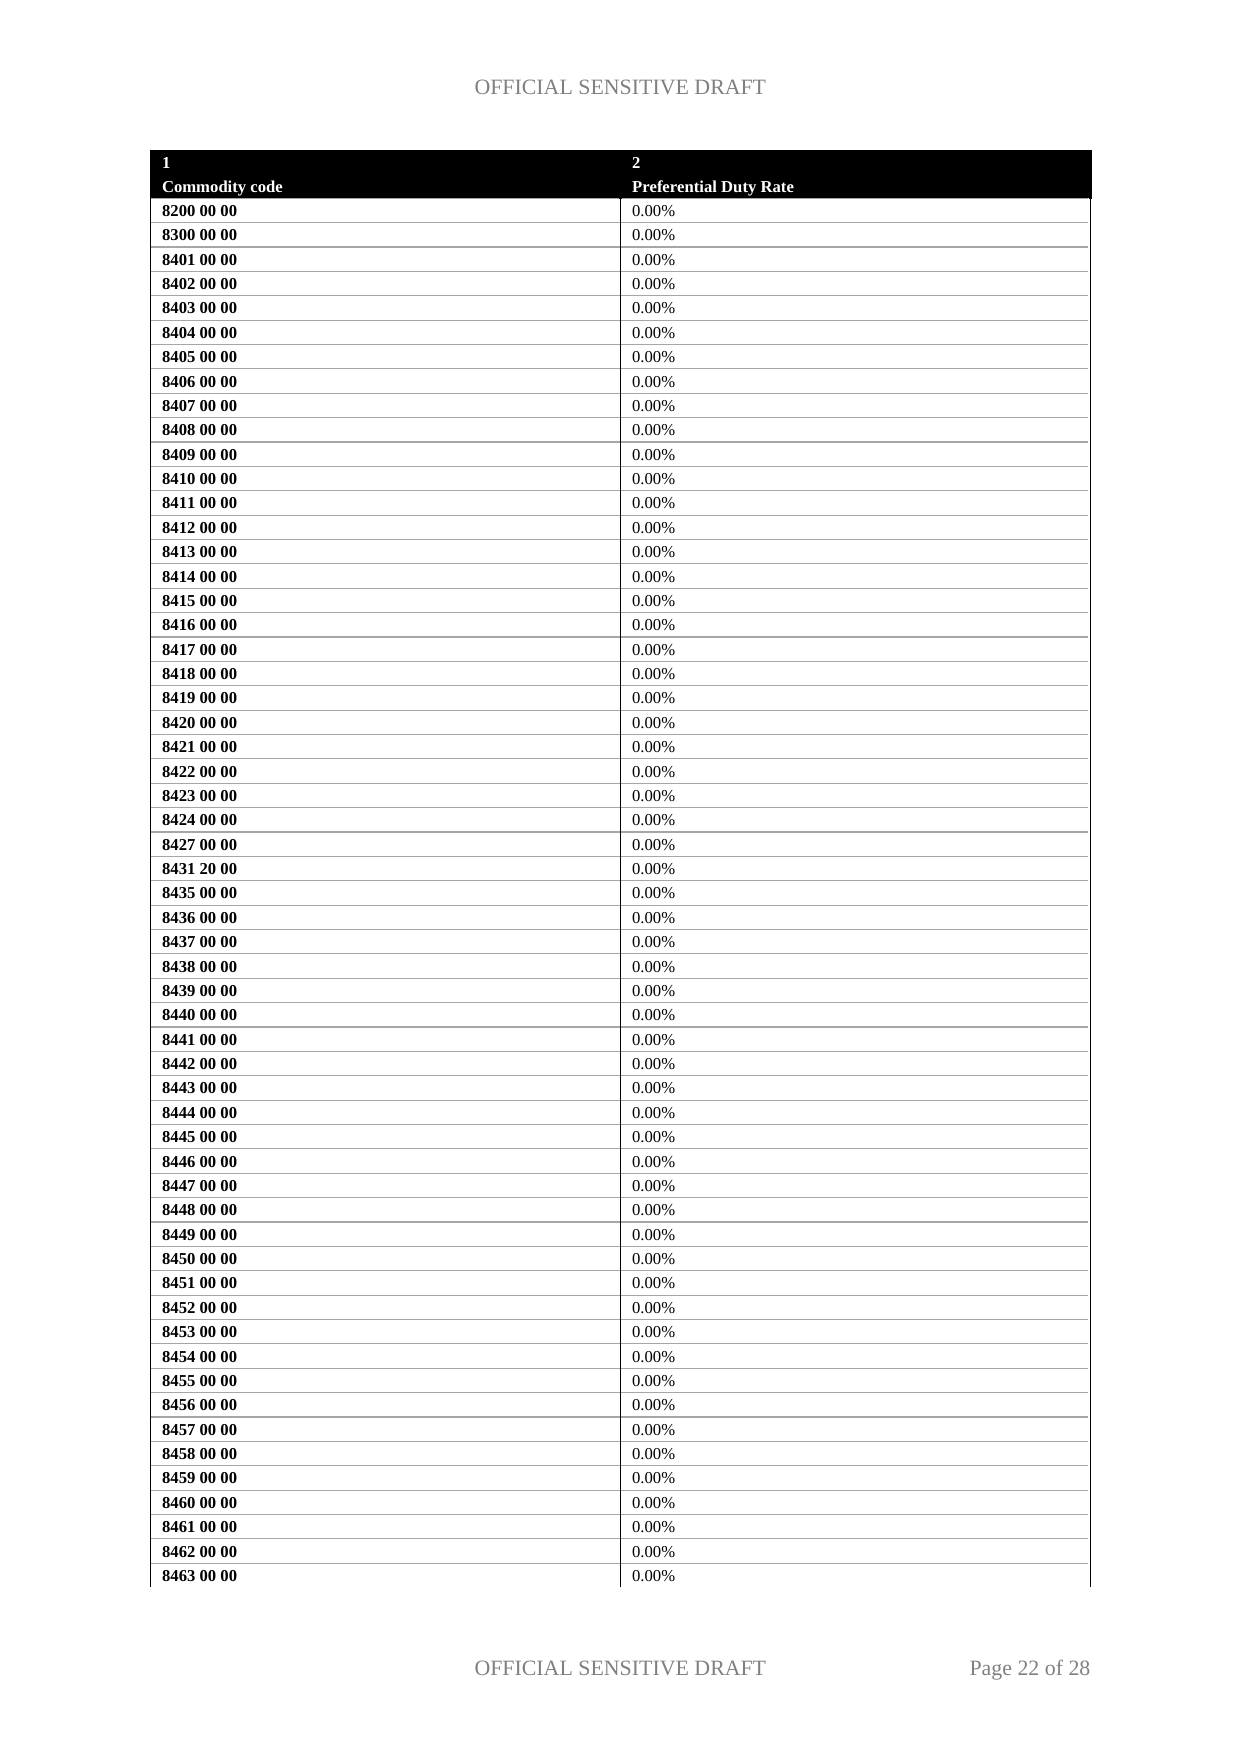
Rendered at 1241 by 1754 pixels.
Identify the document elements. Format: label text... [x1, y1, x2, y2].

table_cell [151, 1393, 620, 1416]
table_cell 0.00% [621, 490, 1090, 514]
table_cell 8412 00 00 [151, 516, 620, 539]
table_cell 8423 00 00 [151, 784, 620, 807]
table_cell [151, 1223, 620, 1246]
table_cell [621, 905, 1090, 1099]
table_cell 8431 20 00 [151, 857, 620, 880]
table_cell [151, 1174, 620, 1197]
table_cell 0.00% [621, 417, 1090, 441]
table_cell 8416 00 00 [151, 613, 620, 636]
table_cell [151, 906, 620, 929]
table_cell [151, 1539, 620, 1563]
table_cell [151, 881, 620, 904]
table_cell 8422 00 00 [151, 759, 620, 783]
table_cell 0.00% [621, 807, 1090, 831]
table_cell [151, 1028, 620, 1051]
table_cell 0.00% [621, 320, 1090, 344]
table_cell 8420 00 00 [151, 711, 620, 734]
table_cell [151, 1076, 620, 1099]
table_cell 8427 00 00 [151, 833, 620, 856]
table_cell 0.00% [621, 783, 1090, 807]
table_cell 0.00% [621, 222, 1090, 246]
table_cell 8200 00 00 [151, 199, 620, 222]
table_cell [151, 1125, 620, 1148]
table_cell 0.00% [621, 685, 1090, 709]
table_cell 0.00% [621, 661, 1090, 685]
table_cell 0.00% [621, 295, 1090, 319]
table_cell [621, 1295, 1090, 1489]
table_cell 8403 00 00 [151, 296, 620, 319]
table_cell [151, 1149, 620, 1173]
table_cell 8300 00 00 [151, 223, 620, 246]
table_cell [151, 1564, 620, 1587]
table_cell 8407 00 00 [151, 394, 620, 417]
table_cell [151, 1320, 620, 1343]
table_cell 8405 00 00 [151, 345, 620, 368]
table_cell 0.00% [621, 246, 1090, 271]
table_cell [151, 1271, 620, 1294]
table_cell 8418 00 00 [151, 662, 620, 685]
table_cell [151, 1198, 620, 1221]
table_cell 0.00% [621, 466, 1090, 490]
table_cell 8409 00 00 [151, 443, 620, 466]
table_header 2 [622, 151, 1089, 174]
table_cell 8413 00 00 [151, 540, 620, 563]
table_header 1 [151, 151, 619, 174]
table_cell 0.00% [621, 612, 1090, 636]
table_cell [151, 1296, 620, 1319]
table_cell 0.00% [621, 539, 1090, 563]
table_cell 0.00% [621, 831, 1090, 856]
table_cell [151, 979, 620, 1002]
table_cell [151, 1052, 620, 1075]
table_cell Commodity code [151, 174, 619, 198]
table_cell 8417 00 00 [151, 638, 620, 661]
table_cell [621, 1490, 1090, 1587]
table_cell 0.00% [621, 271, 1090, 295]
table_cell 0.00% [621, 636, 1090, 661]
table_cell Preferential Duty Rate [622, 174, 1089, 198]
table_cell 0.00% [621, 515, 1090, 539]
table_cell 8419 00 00 [151, 686, 620, 709]
table_cell 0.00% [621, 368, 1090, 393]
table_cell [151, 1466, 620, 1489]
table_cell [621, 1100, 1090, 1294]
table_cell 8408 00 00 [151, 418, 620, 441]
table_cell 8406 00 00 [151, 369, 620, 393]
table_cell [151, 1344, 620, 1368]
table_cell 0.00% [621, 588, 1090, 612]
table_cell 0.00% [621, 344, 1090, 368]
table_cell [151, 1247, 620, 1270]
table_cell 8421 00 00 [151, 735, 620, 758]
table_cell 0.00% [621, 198, 1090, 222]
table_cell 8414 00 00 [151, 564, 620, 588]
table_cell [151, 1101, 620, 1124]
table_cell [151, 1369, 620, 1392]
table_cell 0.00% [621, 758, 1090, 783]
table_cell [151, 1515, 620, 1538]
table_cell 0.00% [621, 393, 1090, 417]
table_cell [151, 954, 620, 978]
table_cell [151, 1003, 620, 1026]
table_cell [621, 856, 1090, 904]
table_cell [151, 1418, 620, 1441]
table_cell 0.00% [621, 710, 1090, 734]
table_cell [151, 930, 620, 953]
table_cell 8404 00 00 [151, 321, 620, 344]
table_cell 8402 00 00 [151, 272, 620, 295]
table_cell 8410 00 00 [151, 467, 620, 490]
table_cell 0.00% [621, 563, 1090, 588]
table_cell 0.00% [621, 734, 1090, 758]
table_cell 0.00% [621, 441, 1090, 466]
table_cell 8401 00 00 [151, 248, 620, 271]
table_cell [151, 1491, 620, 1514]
table_cell 8415 00 00 [151, 589, 620, 612]
table_cell 8424 00 00 [151, 808, 620, 831]
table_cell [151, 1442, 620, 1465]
table_cell 8411 00 00 [151, 491, 620, 514]
